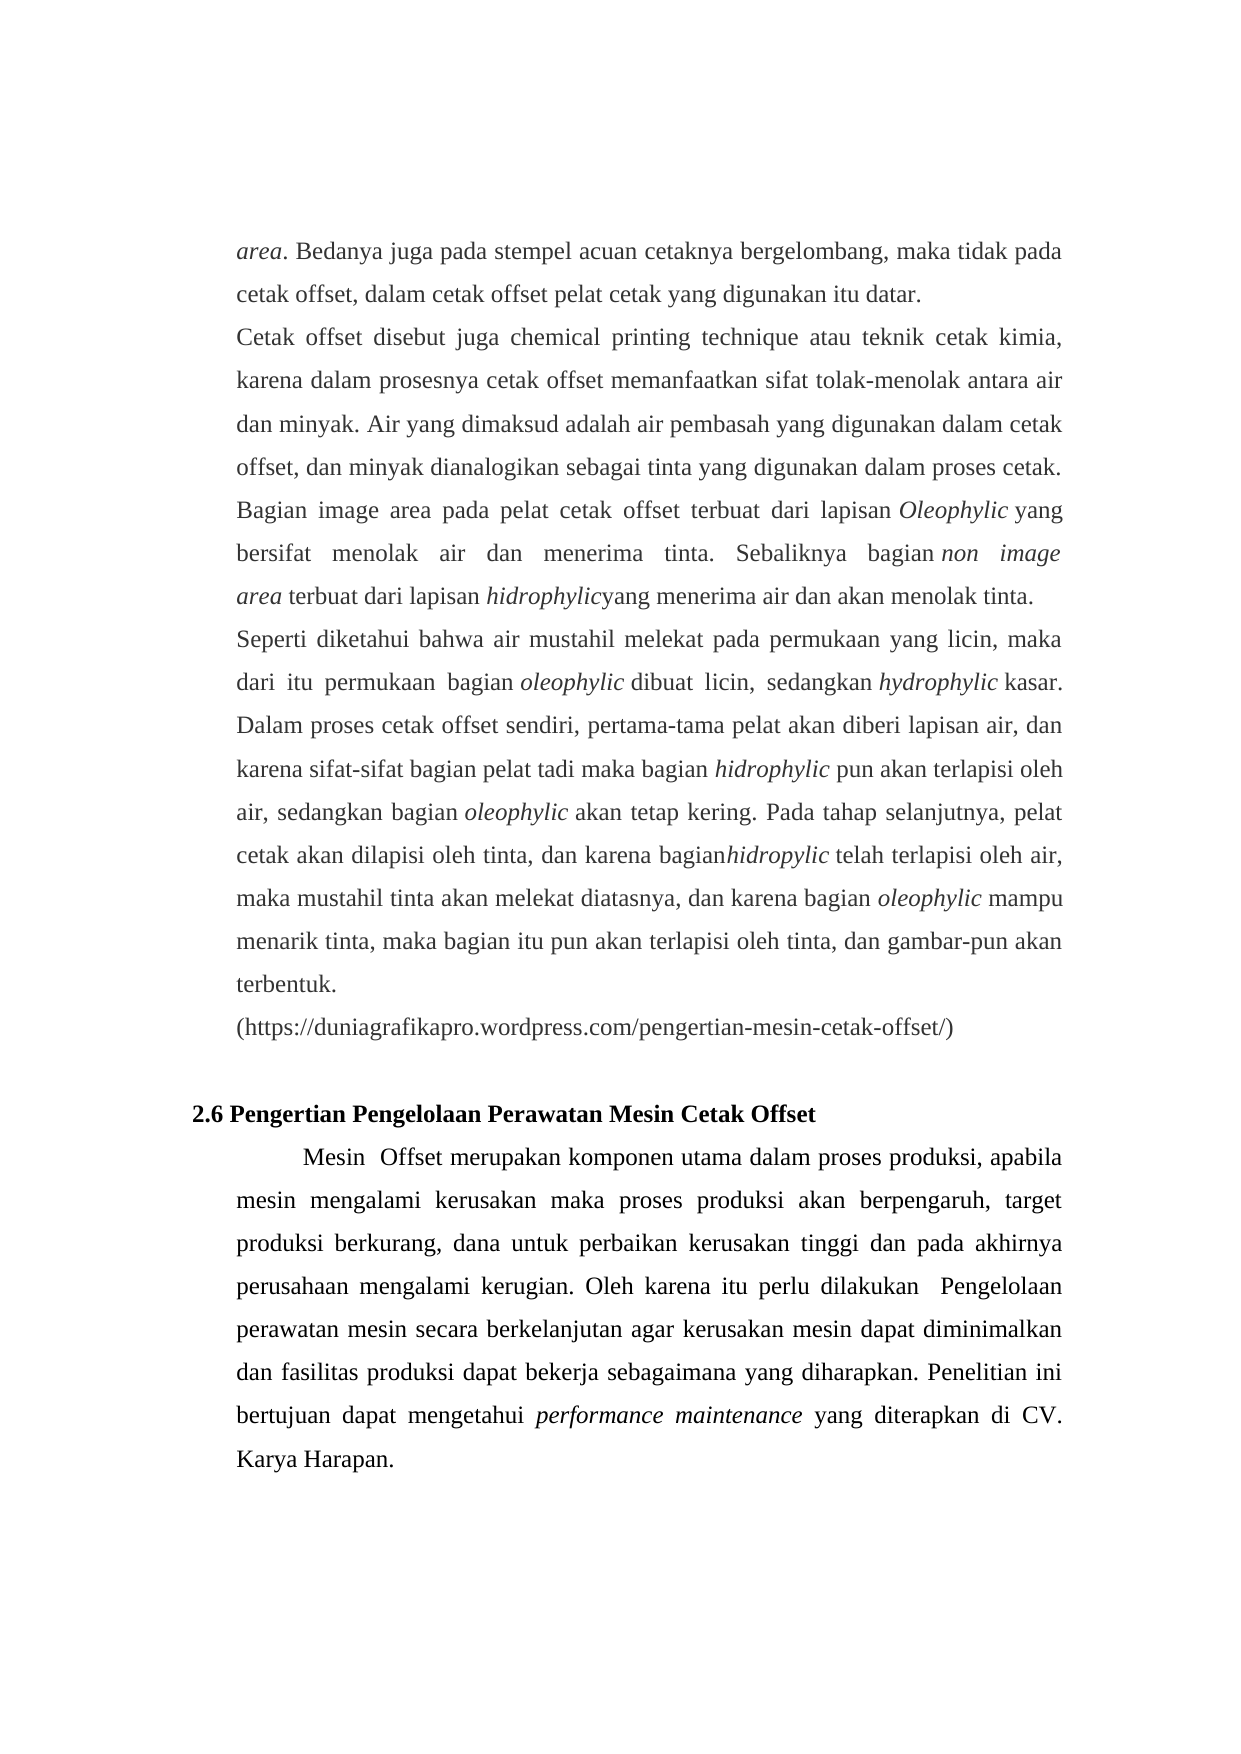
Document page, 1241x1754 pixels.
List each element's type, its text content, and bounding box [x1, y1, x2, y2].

text Seperti diketahui bahwa air mustahil melekat pada permukaan yang licin, maka dari itu permukaan bagian oleophylic dibuat licin, sedangkan hydrophylic kasar. Dalam proses cetak offset sendiri, pertama-tama pelat akan diberi lapisan air, dan karena sifat-sifat bagian pelat tadi maka bagian hidrophylic pun akan terlapisi oleh air, sedangkan bagian oleophylic akan tetap kering. Pada tahap selanjutnya, pelat cetak akan dilapisi oleh tinta, dan karena bagianhidropylic telah terlapisi oleh air, maka mustahil tinta akan melekat diatasnya, dan karena bagian oleophylic mampu menarik tinta, maka bagian itu pun akan terlapisi oleh tinta, dan gambar-pun akan terbentuk. [236, 624, 1063, 998]
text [236, 236, 1063, 308]
text Mesin Offset merupakan komponen utama dalam proses produksi, apabila mesin mengalami kerusakan maka proses produksi akan berpengaruh, target produksi berkurang, dana untuk perbaikan kerusakan tinggi dan pada akhirnya perusahaan mengalami kerugian. Oleh karena itu perlu dilakukan Pengelolaan perawatan mesin secara berkelanjutan agar kerusakan mesin dapat diminimalkan dan fasilitas produksi dapat bekerja sebagaimana yang diharapkan. Penelitian ini bertujuan dapat mengetahui performance maintenance yang diterapkan di CV. Karya Harapan. [236, 1142, 1063, 1472]
text Cetak offset disebut juga chemical printing technique atau teknik cetak kimia, karena dalam prosesnya cetak offset memanfaatkan sifat tolak-menolak antara air dan minyak. Air yang dimaksud adalah air pembasah yang digunakan dalam cetak offset, dan minyak dianalogikan sebagai tinta yang digunakan dalam proses cetak. Bagian image area pada pelat cetak offset terbuat dari lapisan Oleophylic yang bersifat menolak air dan menerima tinta. Sebaliknya bagian non image area terbuat dari lapisan hidrophylicyang menerima air dan akan menolak tinta. [236, 322, 1063, 610]
list 2.6 Pengertian Pengelolaan Perawatan Mesin Cetak Offset [192, 1099, 1063, 1127]
text (https://duniagrafikapro.wordpress.com/pengertian-mesin-cetak-offset/) [236, 1012, 1063, 1041]
